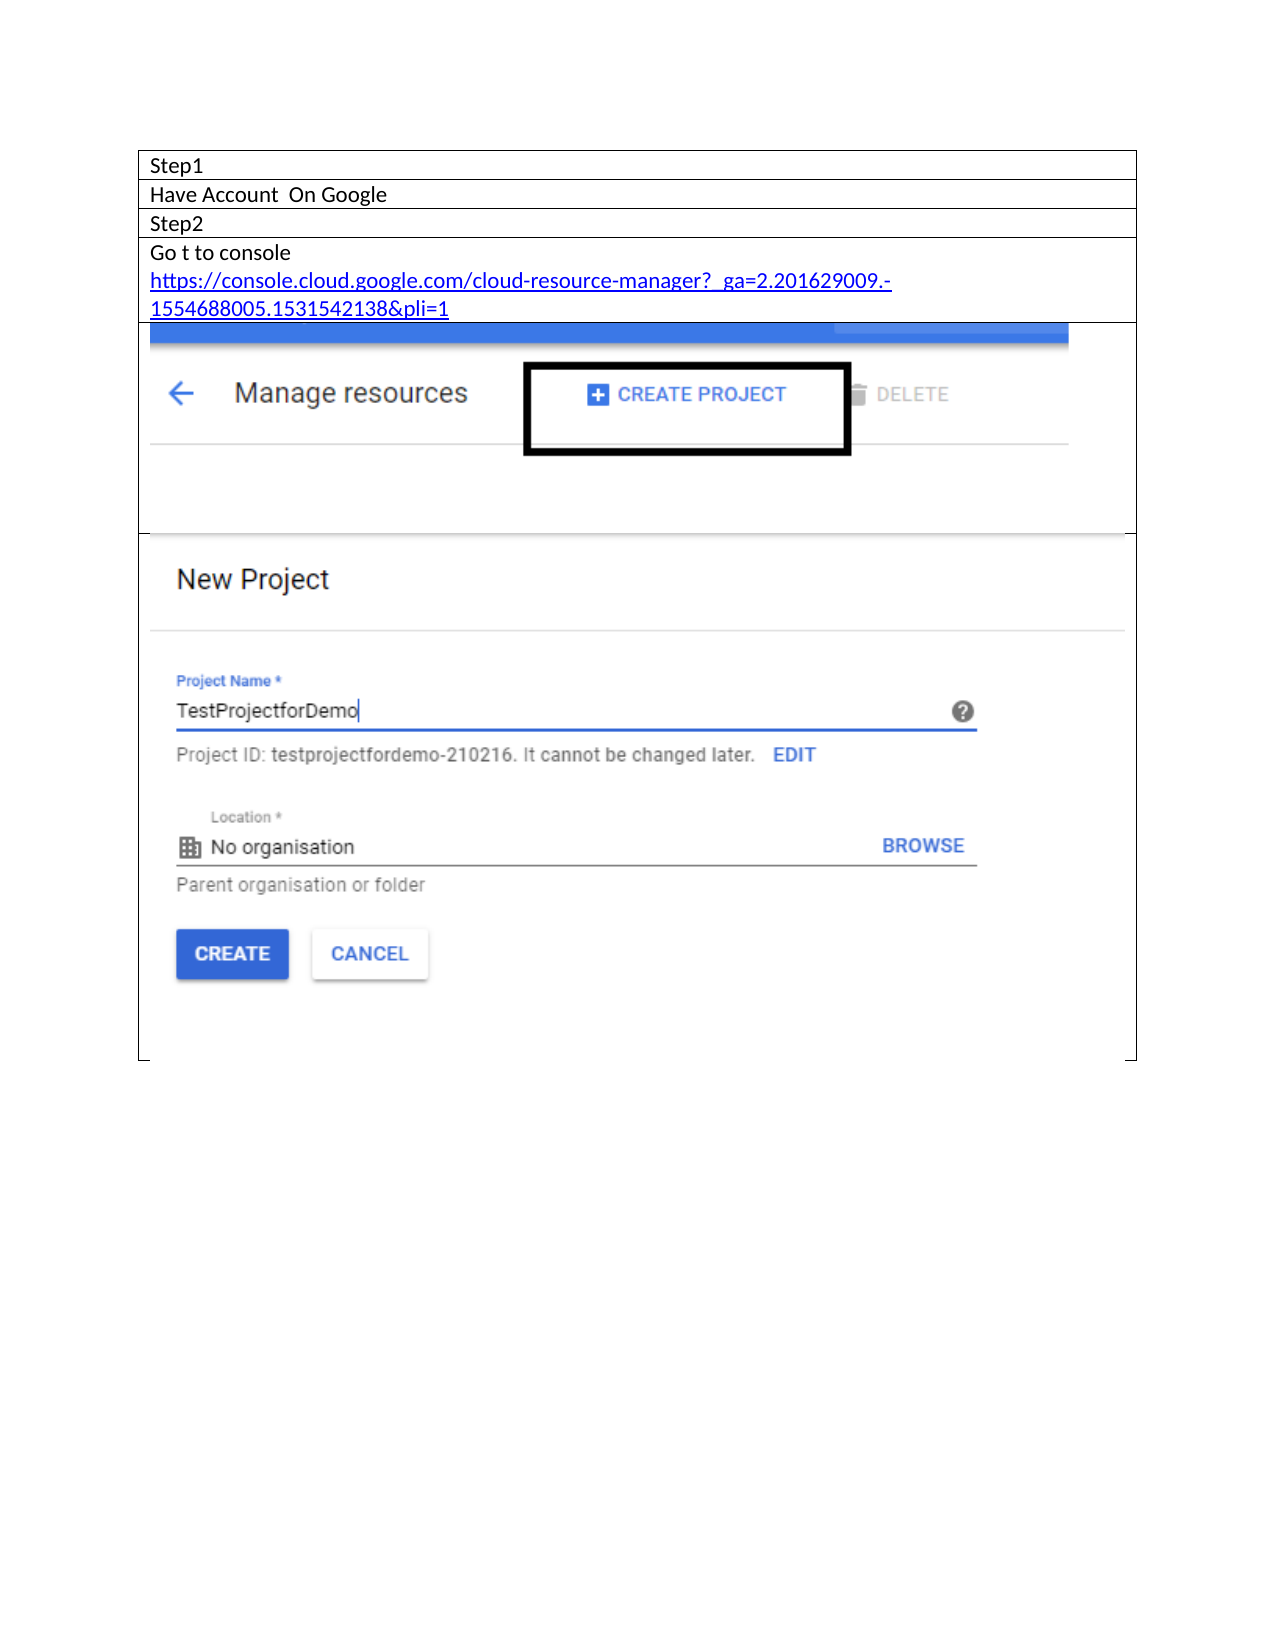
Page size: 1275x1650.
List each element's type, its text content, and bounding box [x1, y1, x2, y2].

table_cell Have Account On Google [139, 180, 1136, 208]
table_cell Step2 [139, 209, 1136, 237]
table_cell [139, 323, 150, 533]
table_cell Go t to console https://console.cloud.google.com/cloud-resource-manager?_ga=2.201629009.-1554688005.1531542138&pli=1 [139, 238, 1136, 322]
table_cell [139, 534, 150, 1060]
table_header Step1 [139, 151, 1136, 179]
picture [150, 323, 1125, 1061]
table_cell [1125, 534, 1136, 1060]
table_cell [1069, 323, 1136, 533]
